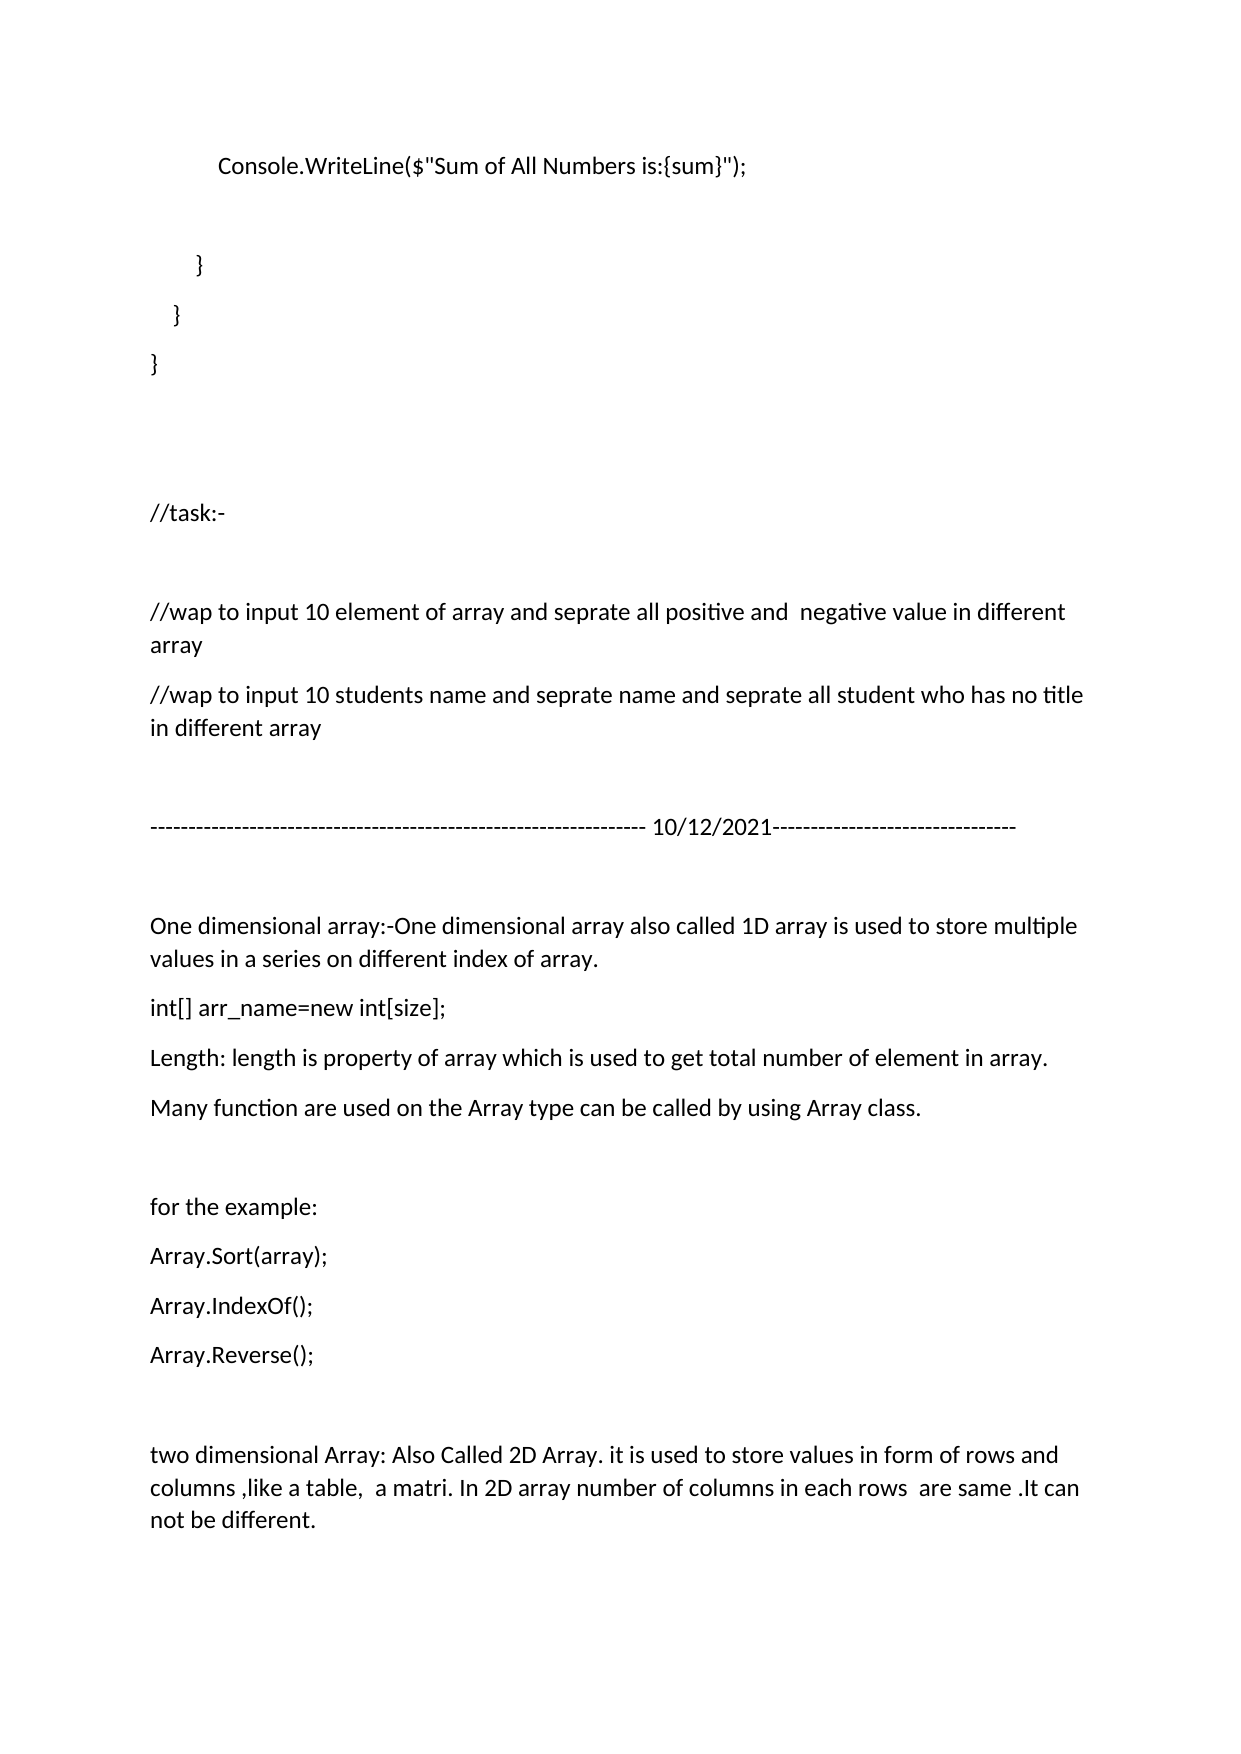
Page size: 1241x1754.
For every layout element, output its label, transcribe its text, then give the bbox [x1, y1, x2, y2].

text //wap to input 10 element of array and seprate all positive and negative value in different array [150, 596, 1090, 660]
text int[] arr_name=new int[size]; [150, 992, 1090, 1023]
text } [150, 299, 1090, 329]
text //task:- [150, 497, 1090, 528]
text One dimensional array:-One dimensional array also called 1D array is used to store multiple values in a series on different index of array. [150, 910, 1090, 973]
text Many function are used on the Array type can be called by using Array class. [150, 1092, 1090, 1122]
text Array.Sort(array); [150, 1240, 1090, 1271]
text } [150, 348, 1090, 379]
text //wap to input 10 students name and seprate name and seprate all student who has no title in different array [150, 679, 1090, 742]
text Console.WriteLine($"Sum of All Numbers is:{sum}"); [150, 150, 1090, 181]
text Array.Reverse(); [150, 1339, 1090, 1370]
text } [150, 249, 1090, 280]
text for the example: [150, 1191, 1090, 1221]
text two dimensional Array: Also Called 2D Array. it is used to store values in form of rows and columns ,like a table, a matri. In 2D array number of columns in each rows are same .It can not be different. [150, 1439, 1090, 1535]
text Length: length is property of array which is used to get total number of element in array. [150, 1042, 1090, 1073]
text ----------------------------------------------------------------- 10/12/2021-------------------------------- [150, 811, 1090, 841]
text Array.IndexOf(); [150, 1290, 1090, 1321]
